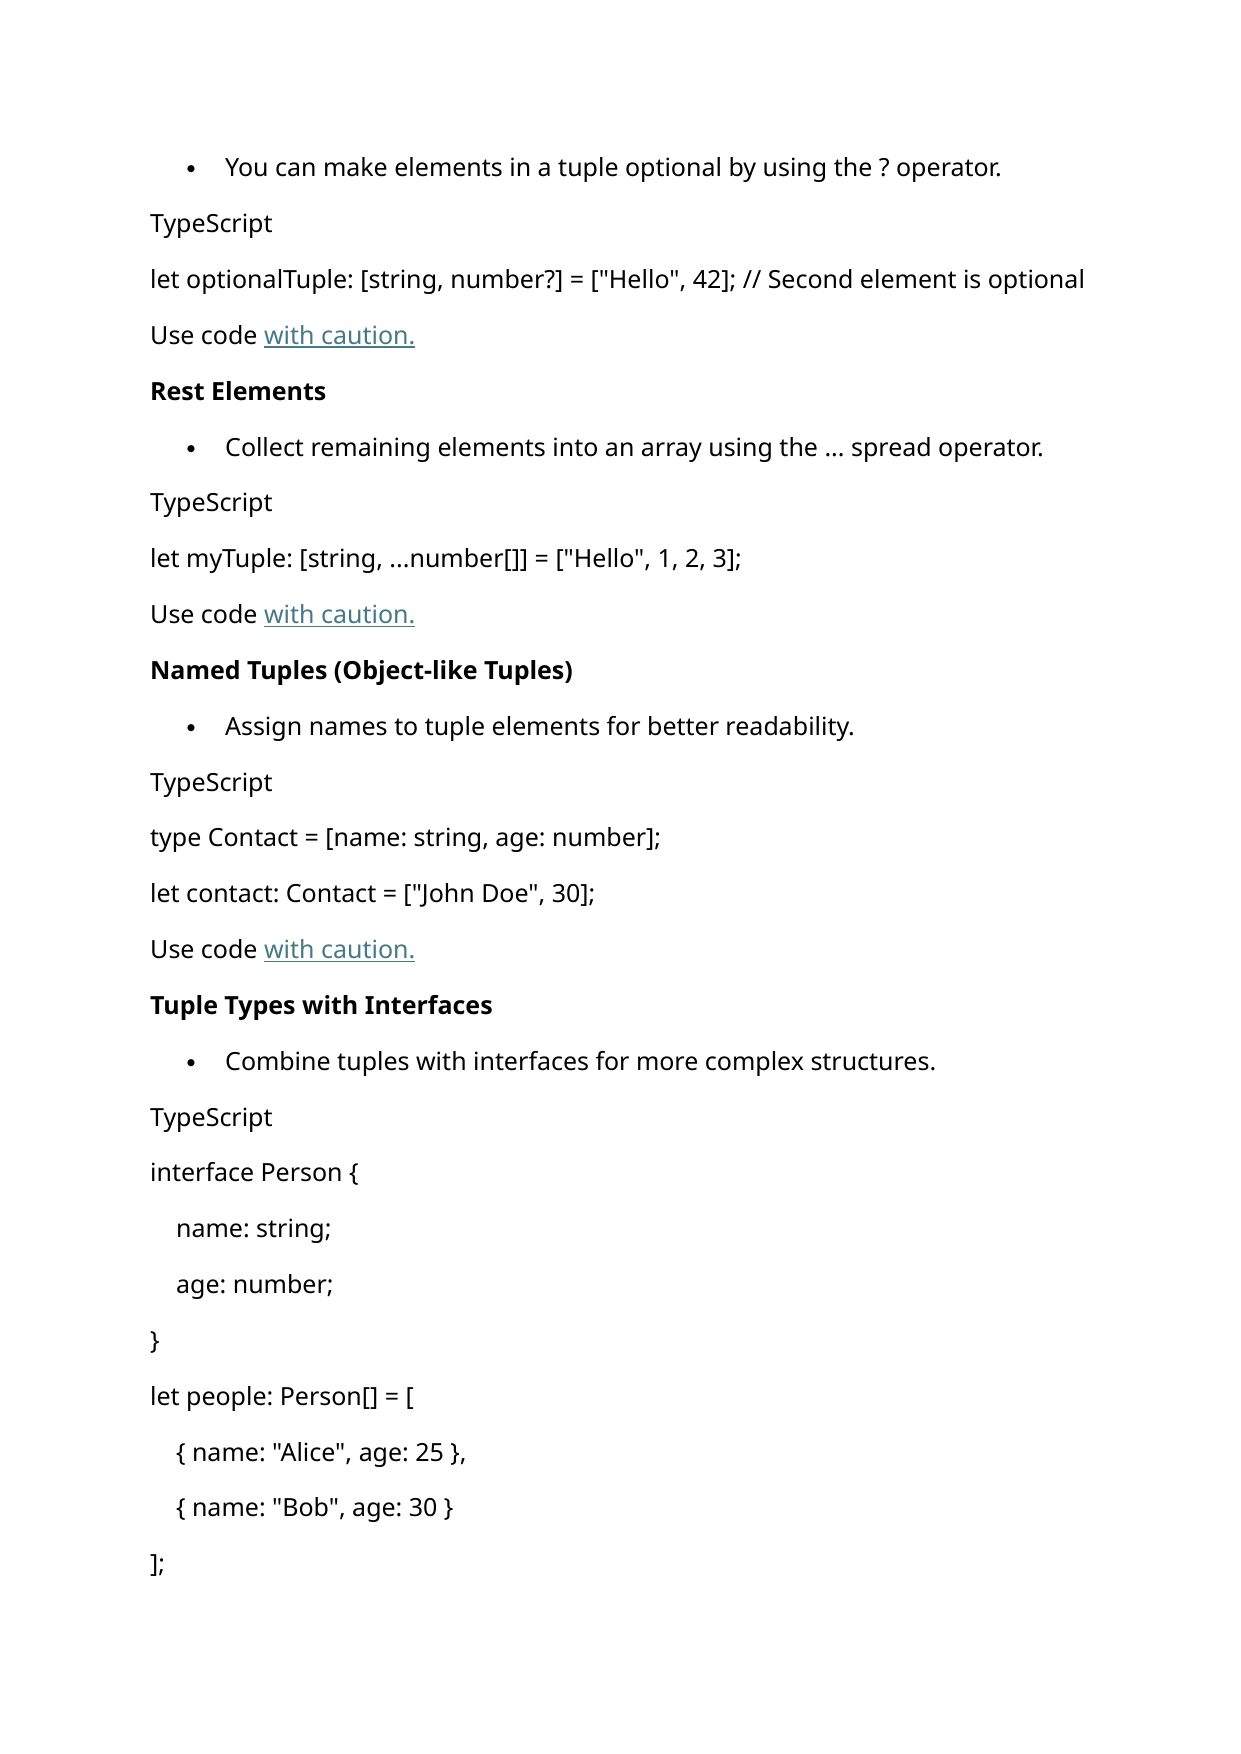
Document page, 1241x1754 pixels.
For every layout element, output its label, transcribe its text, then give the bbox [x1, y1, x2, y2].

text interface Person { [150, 1155, 1090, 1189]
text let contact: Contact = ["John Doe", 30]; [150, 876, 1090, 910]
text TypeScript [150, 206, 1090, 240]
text TypeScript [150, 764, 1090, 798]
list Assign names to tuple elements for better readability. [187, 708, 1090, 742]
list Collect remaining elements into an array using the ... spread operator. [187, 429, 1090, 463]
text { name: "Alice", age: 25 }, [150, 1434, 1090, 1468]
text Use code with caution. [150, 317, 1090, 352]
text } [150, 1322, 1090, 1357]
text TypeScript [150, 1099, 1090, 1133]
text { name: "Bob", age: 30 } [150, 1490, 1090, 1524]
text Use code with caution. [150, 597, 1090, 631]
text let optionalTuple: [string, number?] = ["Hello", 42]; // Second element is optional [150, 262, 1090, 296]
list You can make elements in a tuple optional by using the ? operator. [187, 150, 1090, 184]
text TypeScript [150, 485, 1090, 519]
text let people: Person[] = [ [150, 1378, 1090, 1412]
text let myTuple: [string, ...number[]] = ["Hello", 1, 2, 3]; [150, 541, 1090, 575]
text name: string; [150, 1211, 1090, 1245]
text Tuple Types with Interfaces [150, 987, 1090, 1022]
text type Contact = [name: string, age: number]; [150, 820, 1090, 854]
text Named Tuples (Object-like Tuples) [150, 652, 1090, 687]
text age: number; [150, 1267, 1090, 1301]
text Rest Elements [150, 373, 1090, 407]
list Combine tuples with interfaces for more complex structures. [187, 1043, 1090, 1077]
text ]; [150, 1546, 1090, 1580]
text Use code with caution. [150, 932, 1090, 966]
